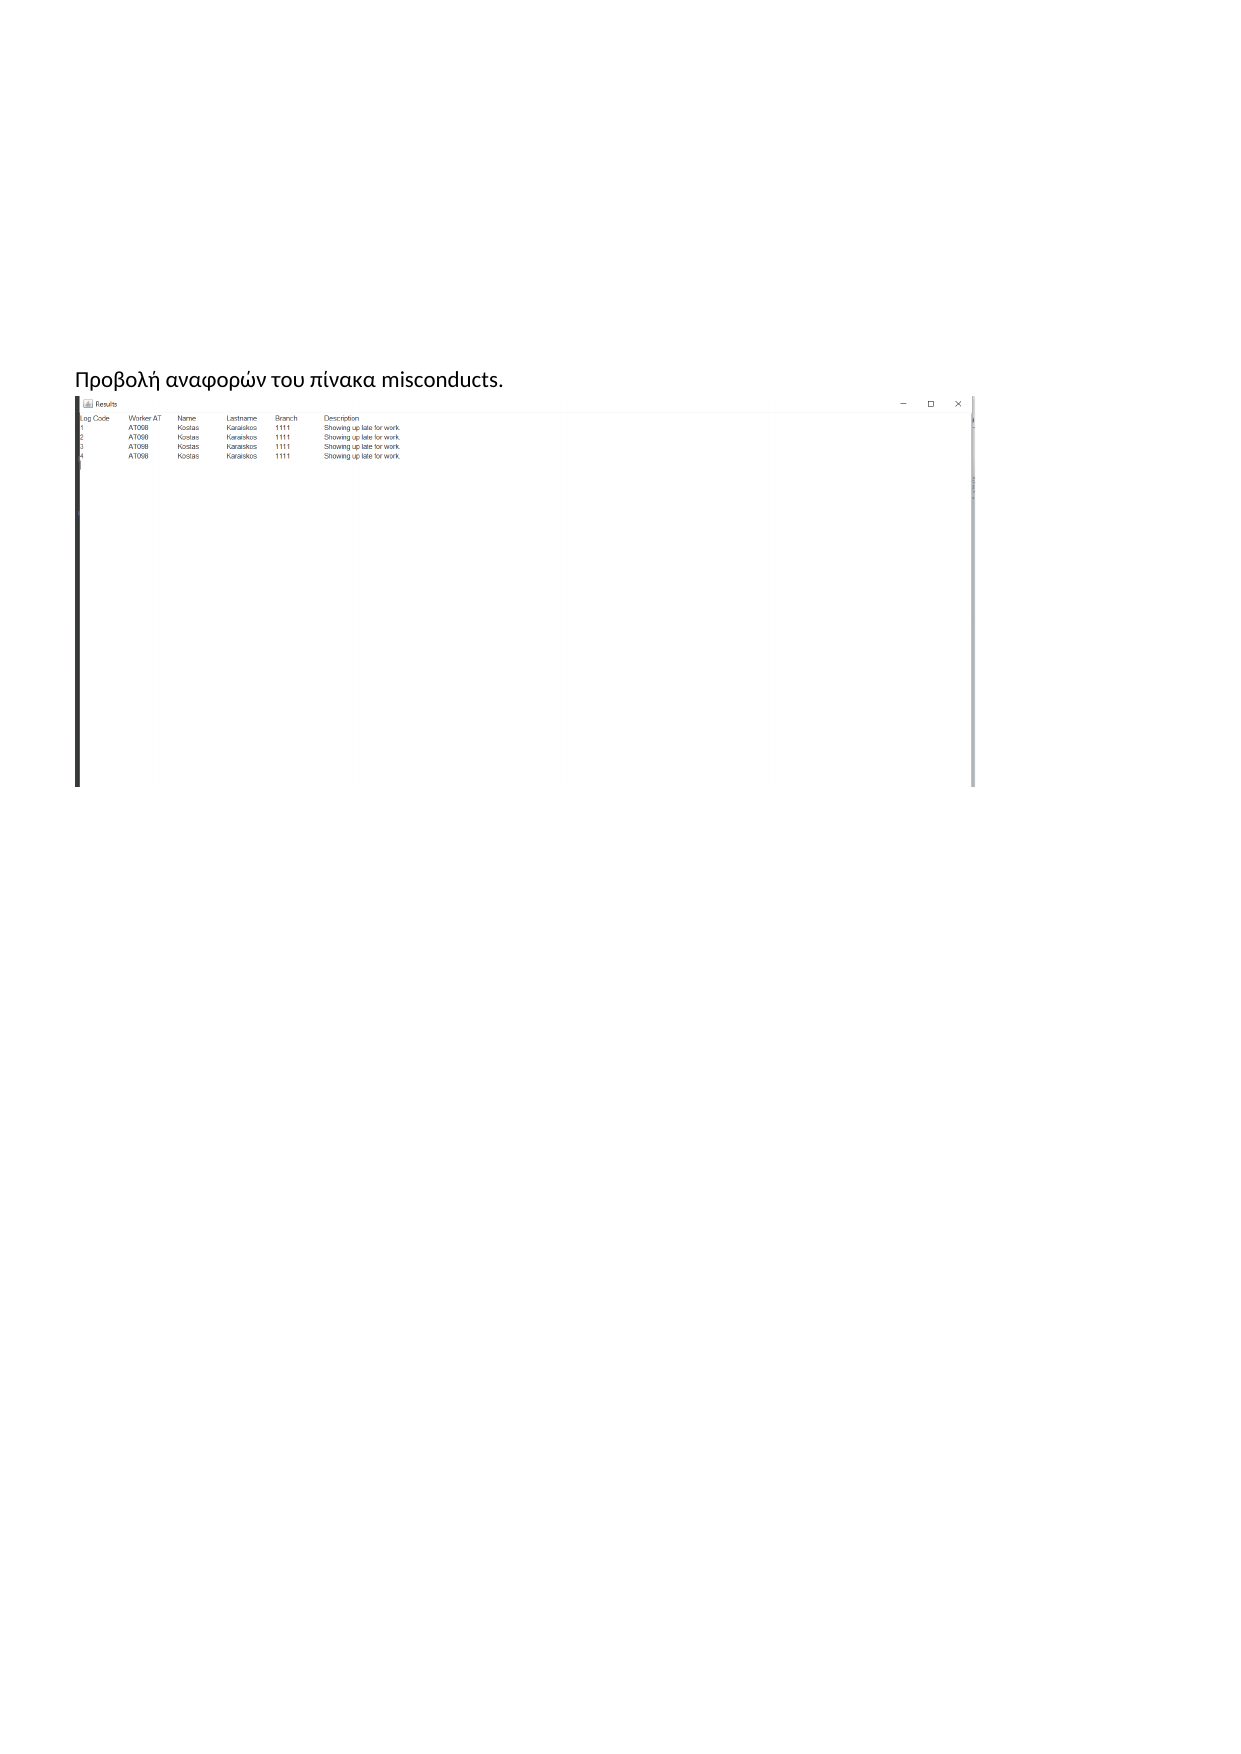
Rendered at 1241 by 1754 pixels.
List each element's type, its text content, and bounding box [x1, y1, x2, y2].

picture [75, 396, 976, 787]
text Προβολή αναφορών του πίνακα misconducts. [75, 365, 1165, 393]
